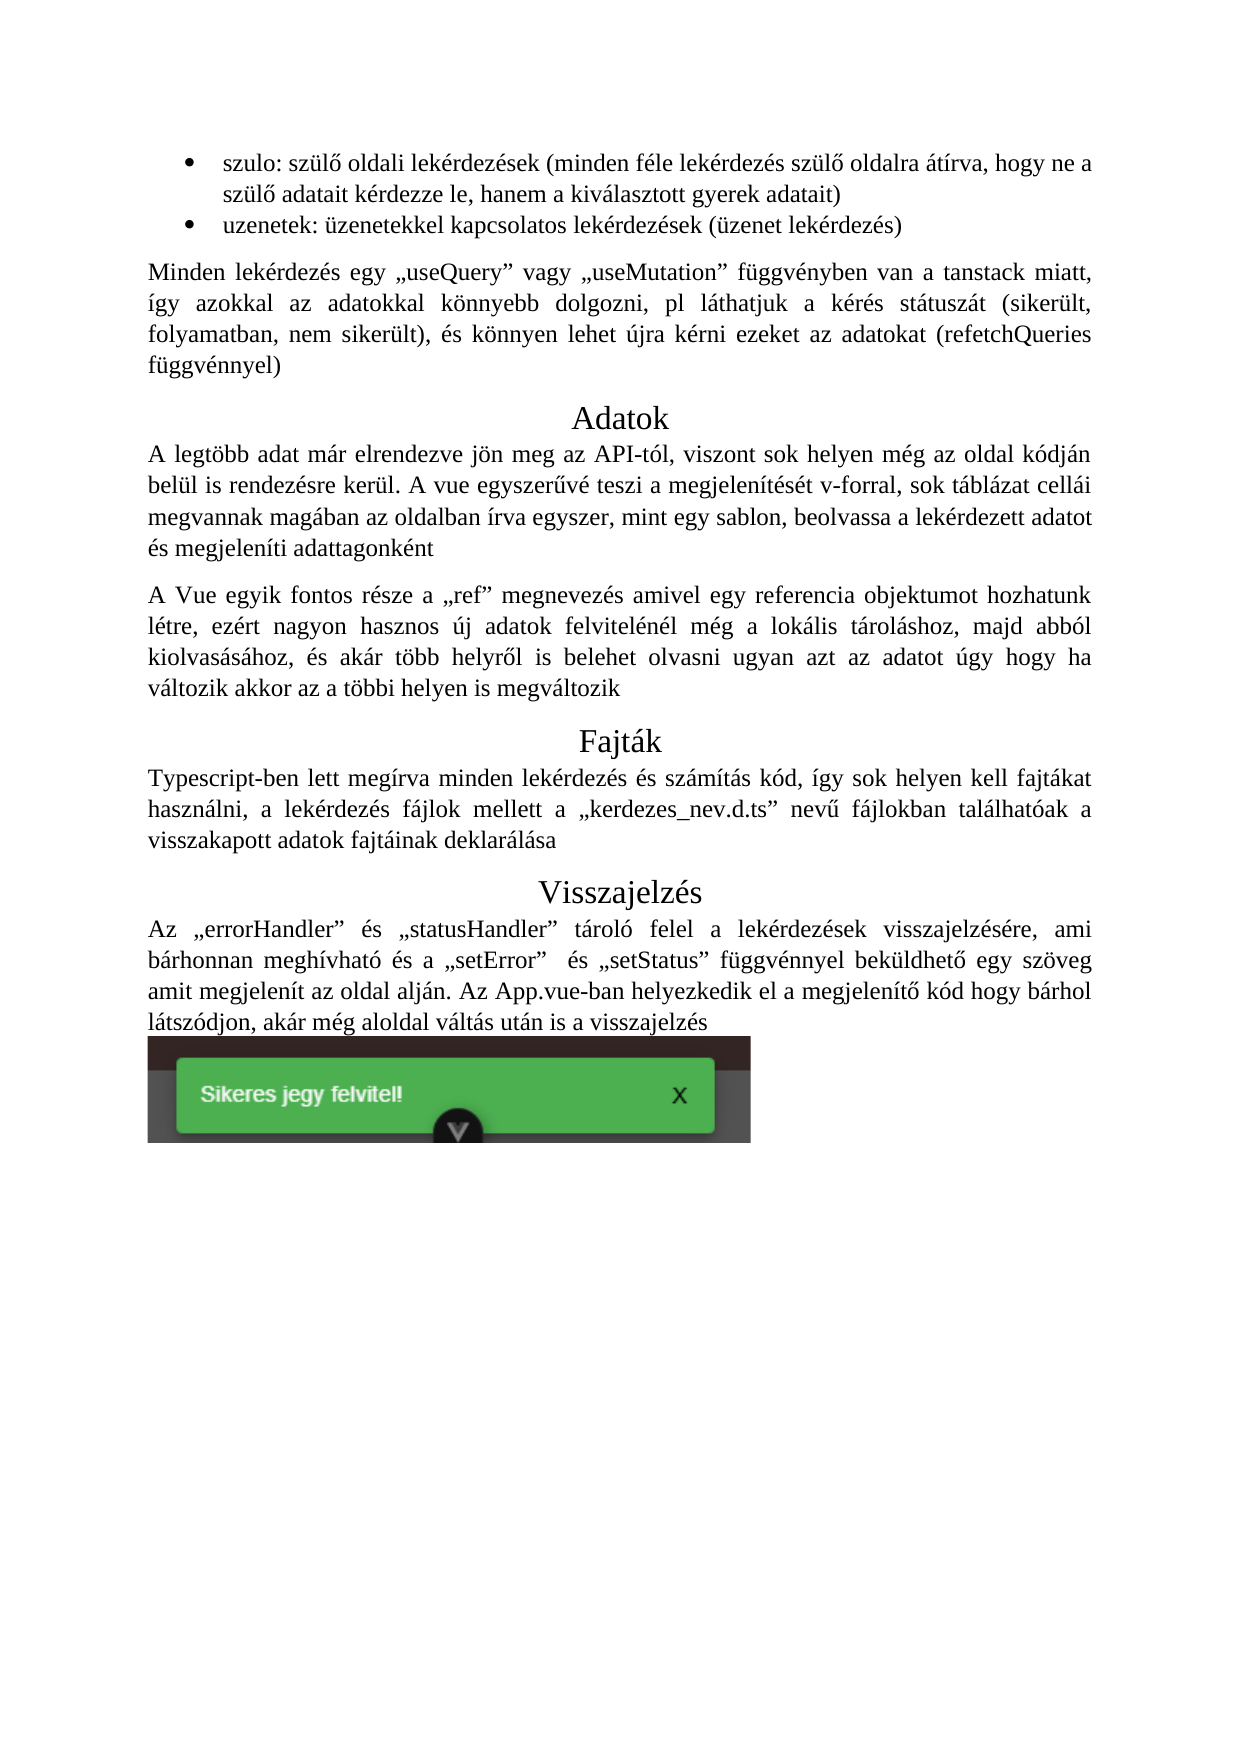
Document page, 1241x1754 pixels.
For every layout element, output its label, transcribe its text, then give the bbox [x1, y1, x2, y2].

text A Vue egyik fontos része a „ref” megnevezés amivel egy referencia objektumot hozhatunk létre, ezért nagyon hasznos új adatok felvitelénél még a lokális tároláshoz, majd abból kiolvasásához, és akár több helyről is belehet olvasni ugyan azt az adatot úgy hogy ha változik akkor az a többi helyen is megváltozik [148, 580, 1093, 702]
picture [147, 1036, 751, 1143]
subtitle Visszajelzés [148, 872, 1093, 911]
text Typescript-ben lett megírva minden lekérdezés és számítás kód, így sok helyen kell fajtákat használni, a lekérdezés fájlok mellett a „kerdezes_nev.d.ts” nevű fájlokban találhatóak a visszakapott adatok fajtáinak deklarálása [148, 763, 1093, 853]
subtitle Fajták [148, 721, 1093, 759]
text A legtöbb adat már elrendezve jön meg az API-tól, viszont sok helyen még az oldal kódján belül is rendezésre kerül. A vue egyszerűvé teszi a megjelenítését v-forral, sok táblázat cellái megvannak magában az oldalban írva egyszer, mint egy sablon, beolvassa a lekérdezett adatot és megjeleníti adattagonként [148, 439, 1093, 561]
text Az „errorHandler” és „statusHandler” tároló felel a lekérdezések visszajelzésére, ami bárhonnan meghívható és a „setError” és „setStatus” függvénnyel beküldhető egy szöveg amit megjelenít az oldal alján. Az App.vue-ban helyezkedik el a megjelenítő kód hogy bárhol látszódjon, akár még aloldal váltás után is a visszajelzés [148, 914, 1093, 1036]
text Minden lekérdezés egy „useQuery” vagy „useMutation” függvényben van a tanstack miatt, így azokkal az adatokkal könnyebb dolgozni, pl láthatjuk a kérés státuszát (sikerült, folyamatban, nem sikerült), és könnyen lehet újra kérni ezeket az adatokat (refetchQueries függvénnyel) [148, 257, 1093, 379]
list uzenetek: üzenetekkel kapcsolatos lekérdezések (üzenet lekérdezés) [185, 210, 1093, 238]
list szulo: szülő oldali lekérdezések (minden féle lekérdezés szülő oldalra átírva, hogy ne a szülő adatait kérdezze le, hanem a kiválasztott gyerek adatait) [185, 148, 1093, 207]
subtitle Adatok [148, 398, 1093, 437]
